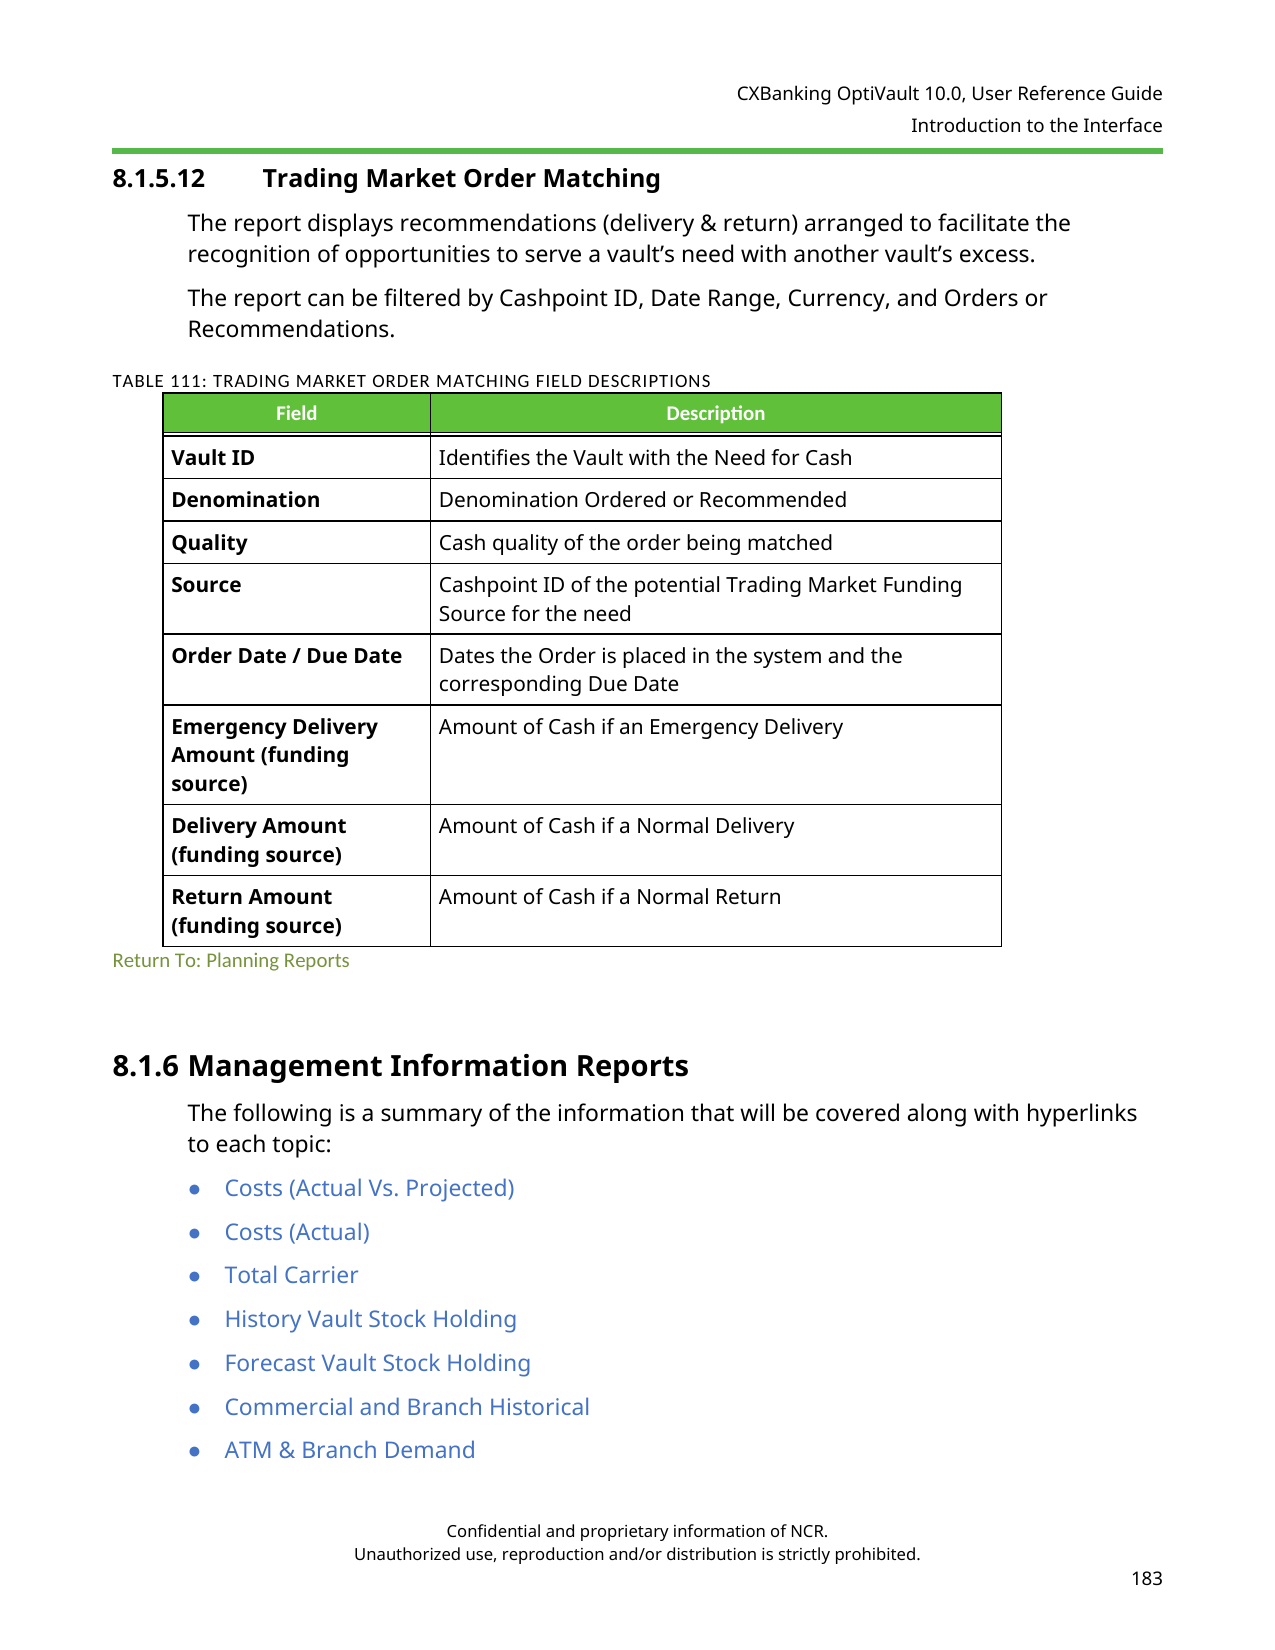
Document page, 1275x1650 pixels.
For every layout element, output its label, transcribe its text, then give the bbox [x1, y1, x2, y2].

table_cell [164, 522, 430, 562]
subtitle Management Information Reports [112, 1045, 1163, 1084]
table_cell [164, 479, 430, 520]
list Costs (Actual) [187, 1216, 1163, 1247]
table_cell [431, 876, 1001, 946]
text The report can be filtered by Cashpoint ID, Date Range, Currency, and Orders or Recommendations. [187, 282, 1163, 344]
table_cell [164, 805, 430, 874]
subtitle Trading Market Order Matching [112, 160, 1163, 194]
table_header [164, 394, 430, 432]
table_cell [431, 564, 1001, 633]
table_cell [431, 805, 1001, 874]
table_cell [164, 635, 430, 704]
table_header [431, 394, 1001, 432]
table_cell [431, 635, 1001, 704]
list Total Carrier [187, 1259, 1163, 1291]
list Forecast Vault Stock Holding [187, 1347, 1163, 1378]
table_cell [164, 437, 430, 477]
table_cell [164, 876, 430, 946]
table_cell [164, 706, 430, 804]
text The following is a summary of the information that will be covered along with hyperlinks to each topic: [187, 1097, 1163, 1159]
list History Vault Stock Holding [187, 1303, 1163, 1334]
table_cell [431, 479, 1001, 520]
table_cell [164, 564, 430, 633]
list ATM & Branch Demand [187, 1434, 1163, 1466]
list Commercial and Branch Historical [187, 1391, 1163, 1422]
text Return To: Planning Reports [112, 947, 1163, 972]
list Costs (Actual Vs. Projected) [187, 1172, 1163, 1203]
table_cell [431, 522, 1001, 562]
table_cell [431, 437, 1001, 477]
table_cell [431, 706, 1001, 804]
text The report displays recommendations (delivery & return) arranged to facilitate the recognition of opportunities to serve a vault’s need with another vault’s excess. [187, 207, 1163, 269]
